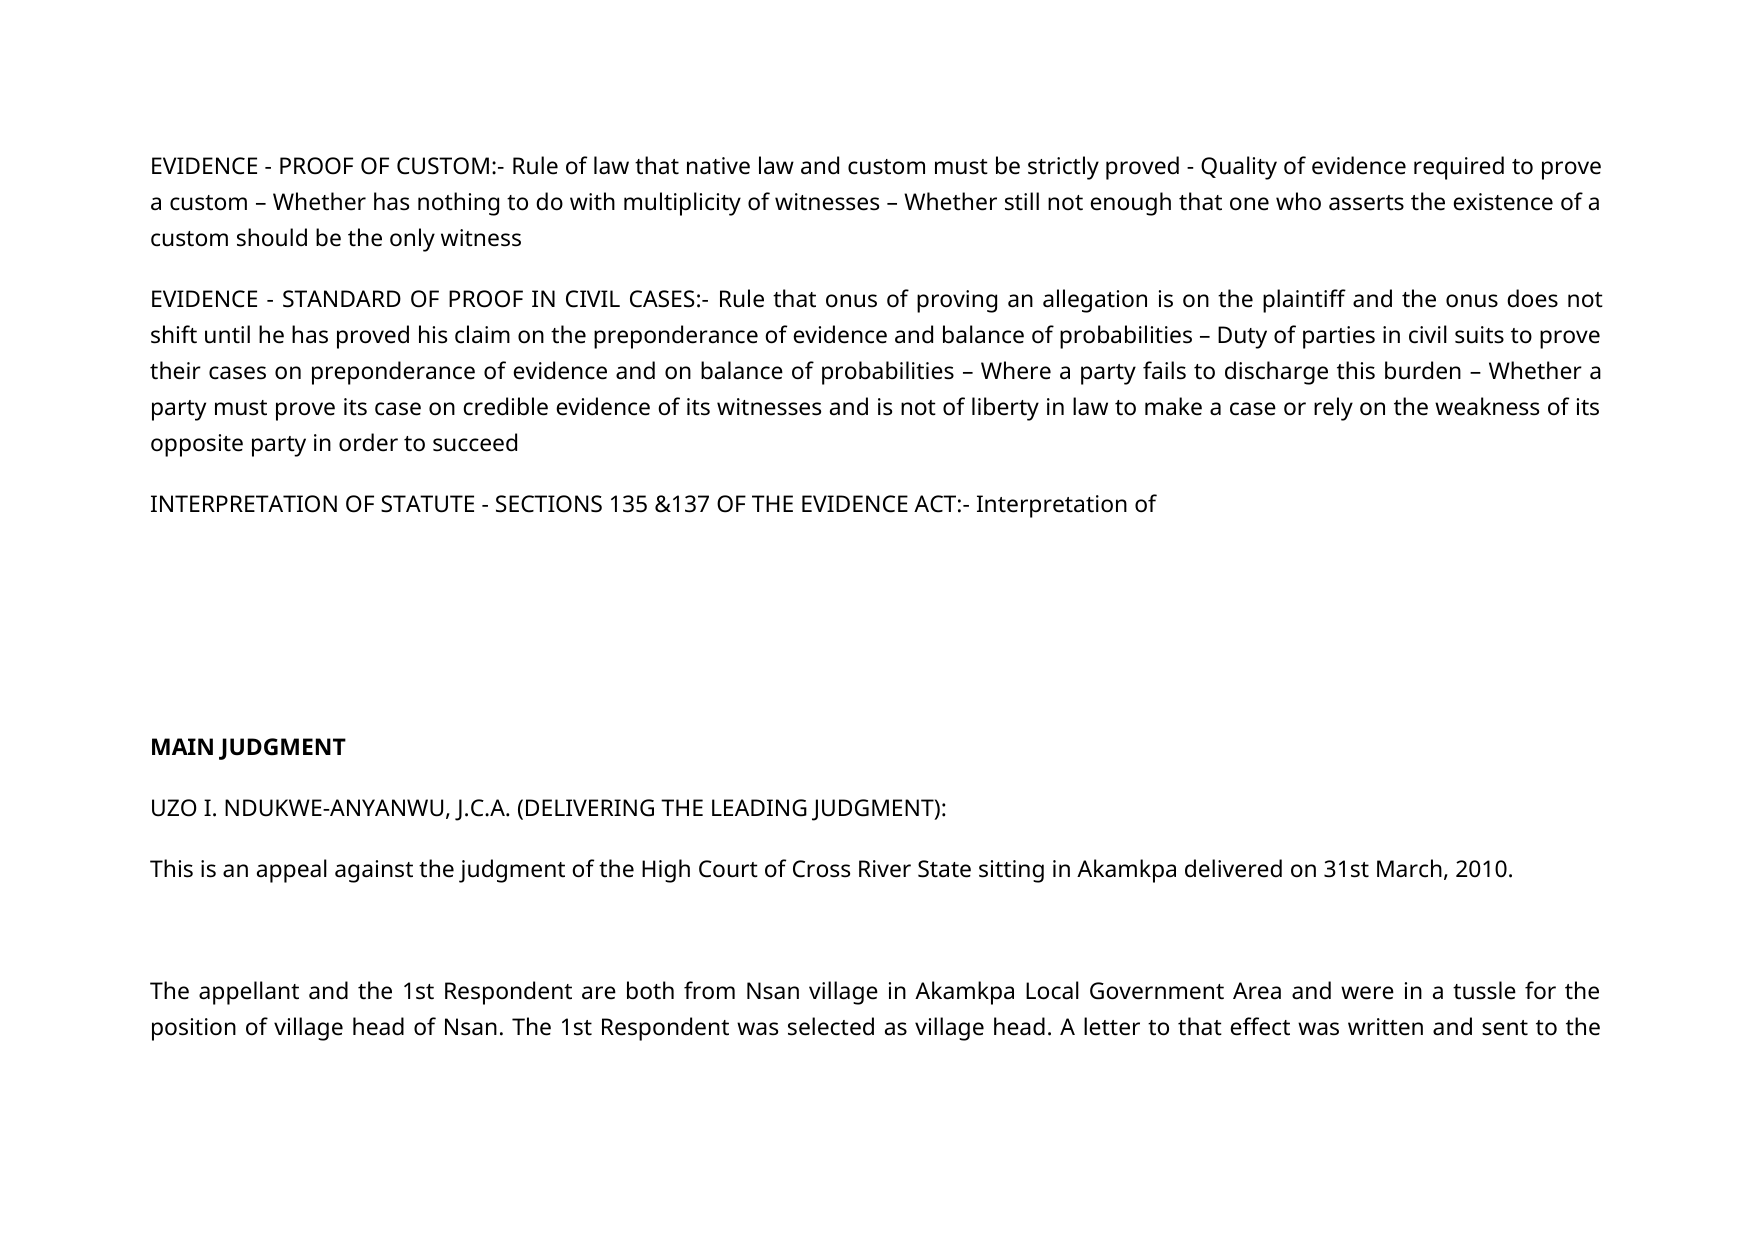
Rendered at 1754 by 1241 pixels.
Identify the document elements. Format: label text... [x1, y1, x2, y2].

text MAIN JUDGMENT [150, 731, 1604, 762]
text INTERPRETATION OF STATUTE - SECTIONS 135 &137 OF THE EVIDENCE ACT:- Interpretation of [150, 487, 1604, 519]
text EVIDENCE - STANDARD OF PROOF IN CIVIL CASES:- Rule that onus of proving an allegation is on the plaintiff and the onus does not shift until he has proved his claim on the preponderance of evidence and balance of probabilities – Duty of parties in civil suits to prove their cases on preponderance of evidence and on balance of probabilities – Where a party fails to discharge this burden – Whether a party must prove its case on credible evidence of its witnesses and is not of liberty in law to make a case or rely on the weakness of its opposite party in order to succeed [150, 283, 1604, 458]
text EVIDENCE - PROOF OF CUSTOM:- Rule of law that native law and custom must be strictly proved - Quality of evidence required to prove a custom – Whether has nothing to do with multiplicity of witnesses – Whether still not enough that one who asserts the existence of a custom should be the only witness [150, 150, 1604, 253]
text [150, 975, 1604, 1042]
text UZO I. NDUKWE-ANYANWU, J.C.A. (DELIVERING THE LEADING JUDGMENT): [150, 792, 1604, 823]
text This is an appeal against the judgment of the High Court of Cross River State sitting in Akamkpa delivered on 31st March, 2010. [150, 853, 1604, 884]
